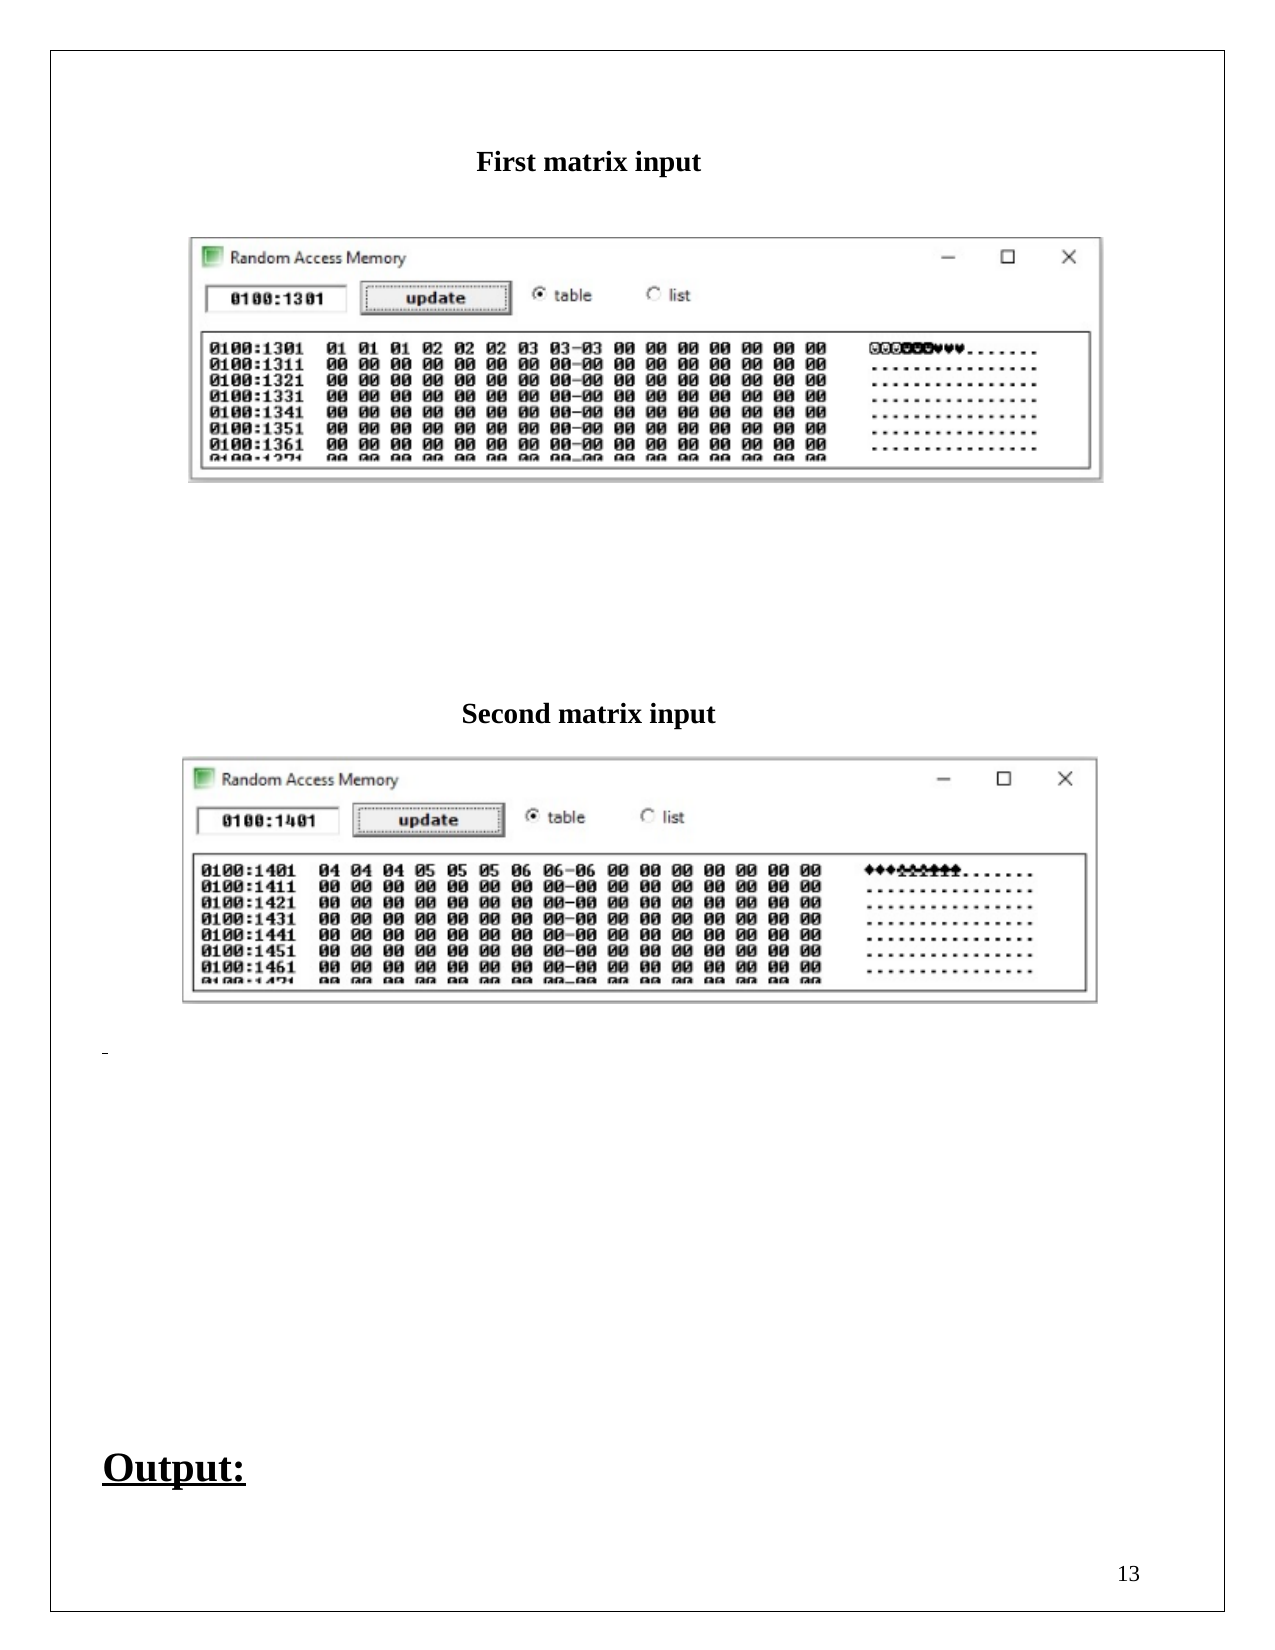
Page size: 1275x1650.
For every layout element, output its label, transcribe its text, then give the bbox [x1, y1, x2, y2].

picture [182, 756, 1098, 1004]
text Second matrix input [177, 696, 1139, 730]
text First matrix input [177, 144, 1139, 177]
picture [188, 237, 1104, 484]
subtitle Output: [102, 1442, 1139, 1490]
